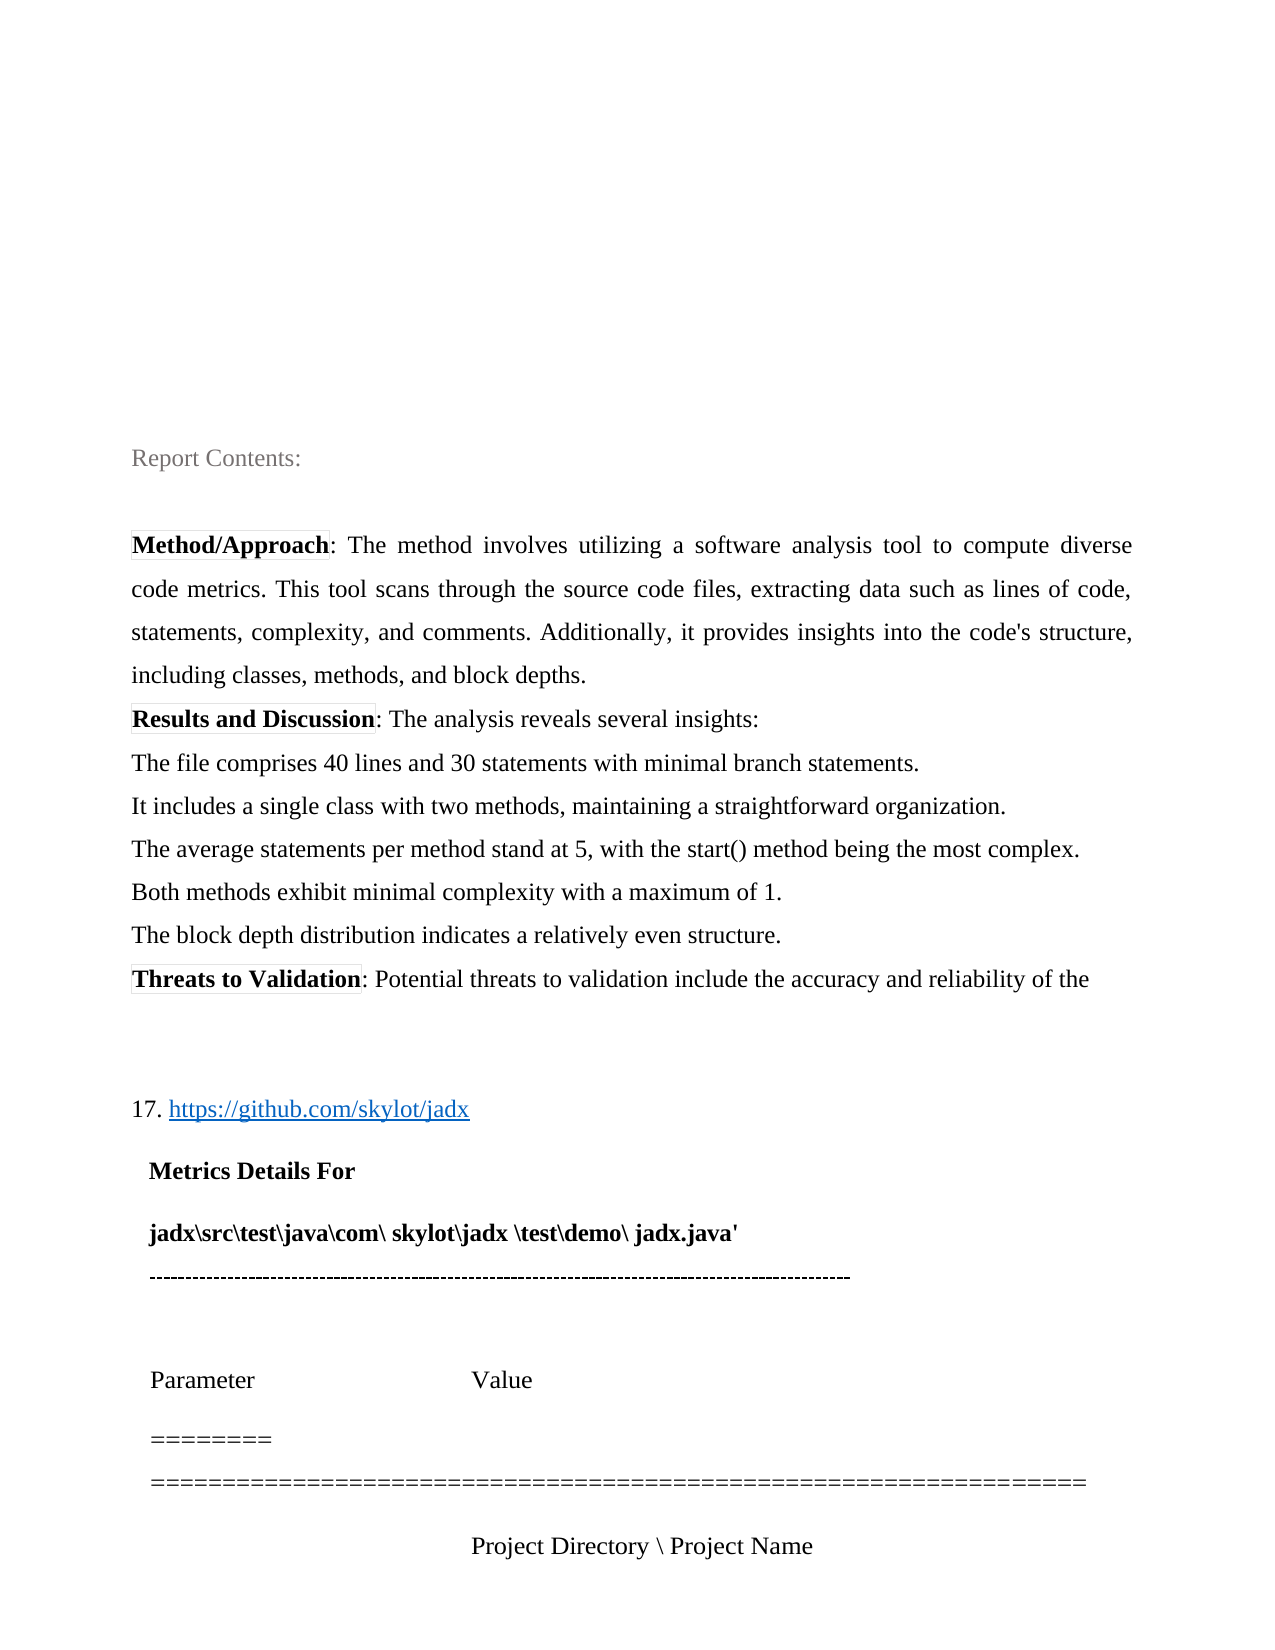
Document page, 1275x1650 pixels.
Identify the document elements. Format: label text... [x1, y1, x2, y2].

text Parameter Value [150, 1365, 1133, 1394]
text Results and Discussion: The analysis reveals several insights: [132, 704, 375, 733]
text The block depth distribution indicates a relatively even structure. [131, 921, 1133, 949]
text The file comprises 40 lines and 30 statements with minimal branch statements. [131, 748, 1133, 777]
text Both methods exhibit minimal complexity with a maximum of 1. [131, 877, 1133, 906]
text The average statements per method stand at 5, with the start() method being the most complex. [131, 834, 1133, 863]
text Results and Discussion: The analysis reveals several insights: [376, 703, 1133, 733]
text Threats to Validation: Potential threats to validation include the accuracy and reliability of the [362, 964, 1133, 993]
text Report Contents: [131, 443, 1133, 472]
subtitle Metrics Details For [148, 1156, 1124, 1185]
subtitle jadx\src\test\java\com\ skylot\jadx \test\demo\ jadx.java' [148, 1218, 1124, 1246]
text Project Directory \ Project Name [471, 1531, 1133, 1559]
text 17. https://github.com/skylot/jadx [131, 1094, 1133, 1123]
text ========================================================================== [150, 1425, 1133, 1497]
text Method/Approach: The method involves utilizing a software analysis tool to compute diverse code metrics. This tool scans through the source code files, extracting data such as lines of code, statements, complexity, and comments. Additionally, it provides insights into the code's structure, including classes, methods, and block depths. [131, 530, 1133, 689]
text It includes a single class with two methods, maintaining a straightforward organization. [131, 791, 1133, 820]
text Threats to Validation: Potential threats to validation include the accuracy and reliability of the [132, 965, 361, 993]
